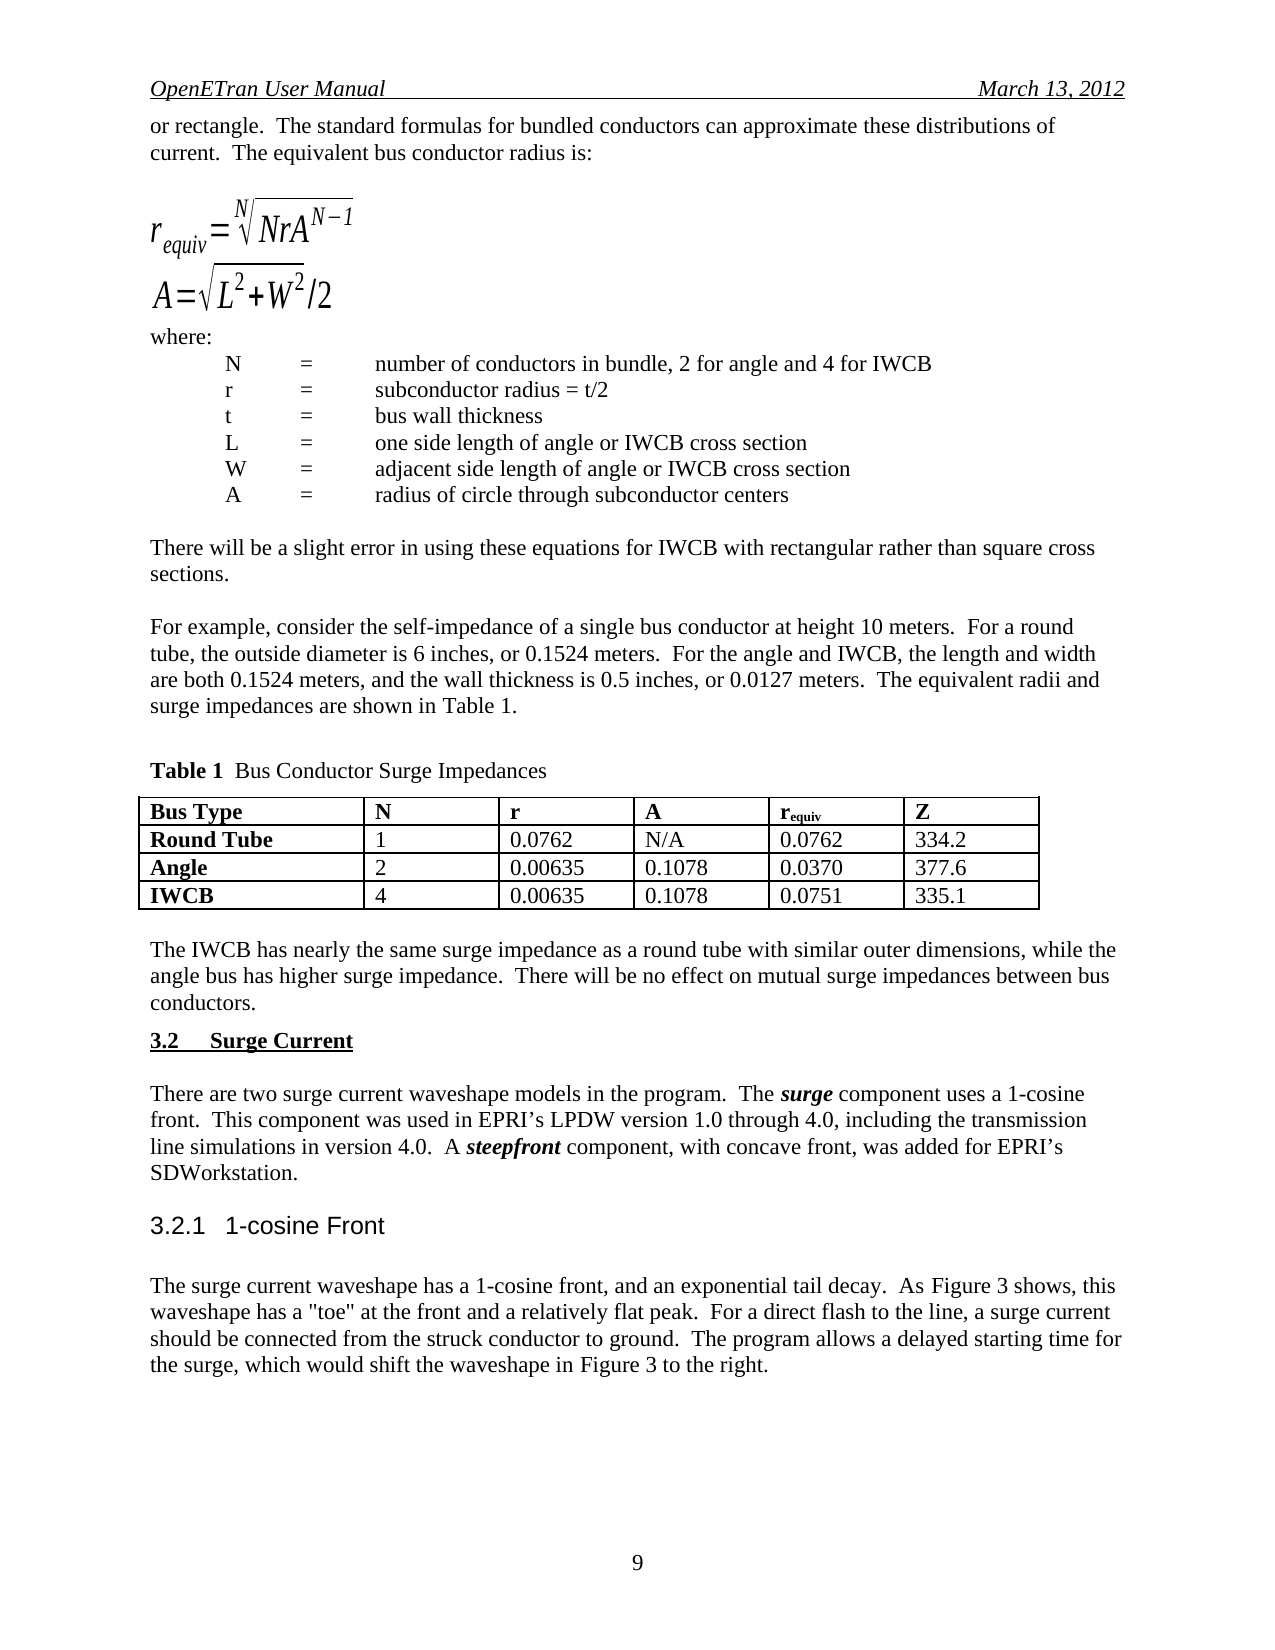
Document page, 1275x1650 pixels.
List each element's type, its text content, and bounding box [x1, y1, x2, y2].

table_cell Round Tube [140, 826, 363, 852]
subtitle 3.2.1 1-cosine Front [150, 1211, 1125, 1239]
table_cell 0.0762 [500, 826, 633, 852]
text For example, consider the self-impedance of a single bus conductor at height 10 meters. For a round tube, the outside diameter is 6 inches, or 0.1524 meters. For the angle and IWCB, the length and width are both 0.1524 meters, and the wall thickness is 0.5 inches, or 0.0127 meters. The equivalent radii and surge impedances are shown in Table 1. [150, 613, 1125, 719]
text where: [150, 323, 1125, 350]
text The surge current waveshape has a 1-cosine front, and an exponential tail decay. As Figure 3 shows, this waveshape has a "toe" at the front and a relatively flat peak. For a direct flash to the line, a surge current should be connected from the struck conductor to ground. The program allows a delayed starting time for the surge, which would shift the waveshape in Figure 3 to the right. [150, 1272, 1125, 1377]
table_cell N/A [635, 826, 768, 852]
table_header Z [905, 798, 1038, 824]
text N = number of conductors in bundle, 2 for angle and 4 for IWCB [150, 350, 1125, 376]
text W = adjacent side length of angle or IWCB cross section [150, 455, 1125, 481]
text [150, 112, 1125, 165]
table_cell 0.1078 [635, 882, 768, 908]
table_cell 0.0762 [770, 826, 903, 852]
text The IWCB has nearly the same surge impedance as a round tube with similar outer dimensions, while the angle bus has higher surge impedance. There will be no effect on mutual surge impedances between bus conductors. [150, 936, 1125, 1015]
table_header A [635, 798, 768, 824]
table_header requiv [770, 798, 903, 824]
subtitle 3.2 Surge Current [150, 1027, 1125, 1054]
table_header r [500, 798, 633, 824]
table_header N [365, 798, 498, 824]
table_cell 0.0751 [770, 882, 903, 908]
text A = radius of circle through subconductor centers [150, 481, 1125, 508]
table_cell 2 [365, 854, 498, 880]
table_cell IWCB [140, 882, 363, 908]
text There are two surge current waveshape models in the program. The surge component uses a 1-cosine front. This component was used in EPRI’s LPDW version 1.0 through 4.0, including the transmission line simulations in version 4.0. A steepfront component, with concave front, was added for EPRI’s SDWorkstation. [150, 1080, 1125, 1186]
table_cell 334.2 [905, 826, 1038, 852]
text There will be a slight error in using these equations for IWCB with rectangular rather than square cross sections. [150, 534, 1125, 587]
table_cell 0.00635 [500, 882, 633, 908]
table_cell Angle [140, 854, 363, 880]
text t = bus wall thickness [150, 402, 1125, 429]
table_cell 1 [365, 826, 498, 852]
table_cell 4 [365, 882, 498, 908]
table_header Bus Type [140, 798, 363, 824]
table_cell 0.0370 [770, 854, 903, 880]
table_cell 335.1 [905, 882, 1038, 908]
table_cell 0.00635 [500, 854, 633, 880]
table_cell 377.6 [905, 854, 1038, 880]
text r = subconductor radius = t/2 [150, 376, 1125, 402]
table_cell 0.1078 [635, 854, 768, 880]
text L = one side length of angle or IWCB cross section [150, 429, 1125, 455]
